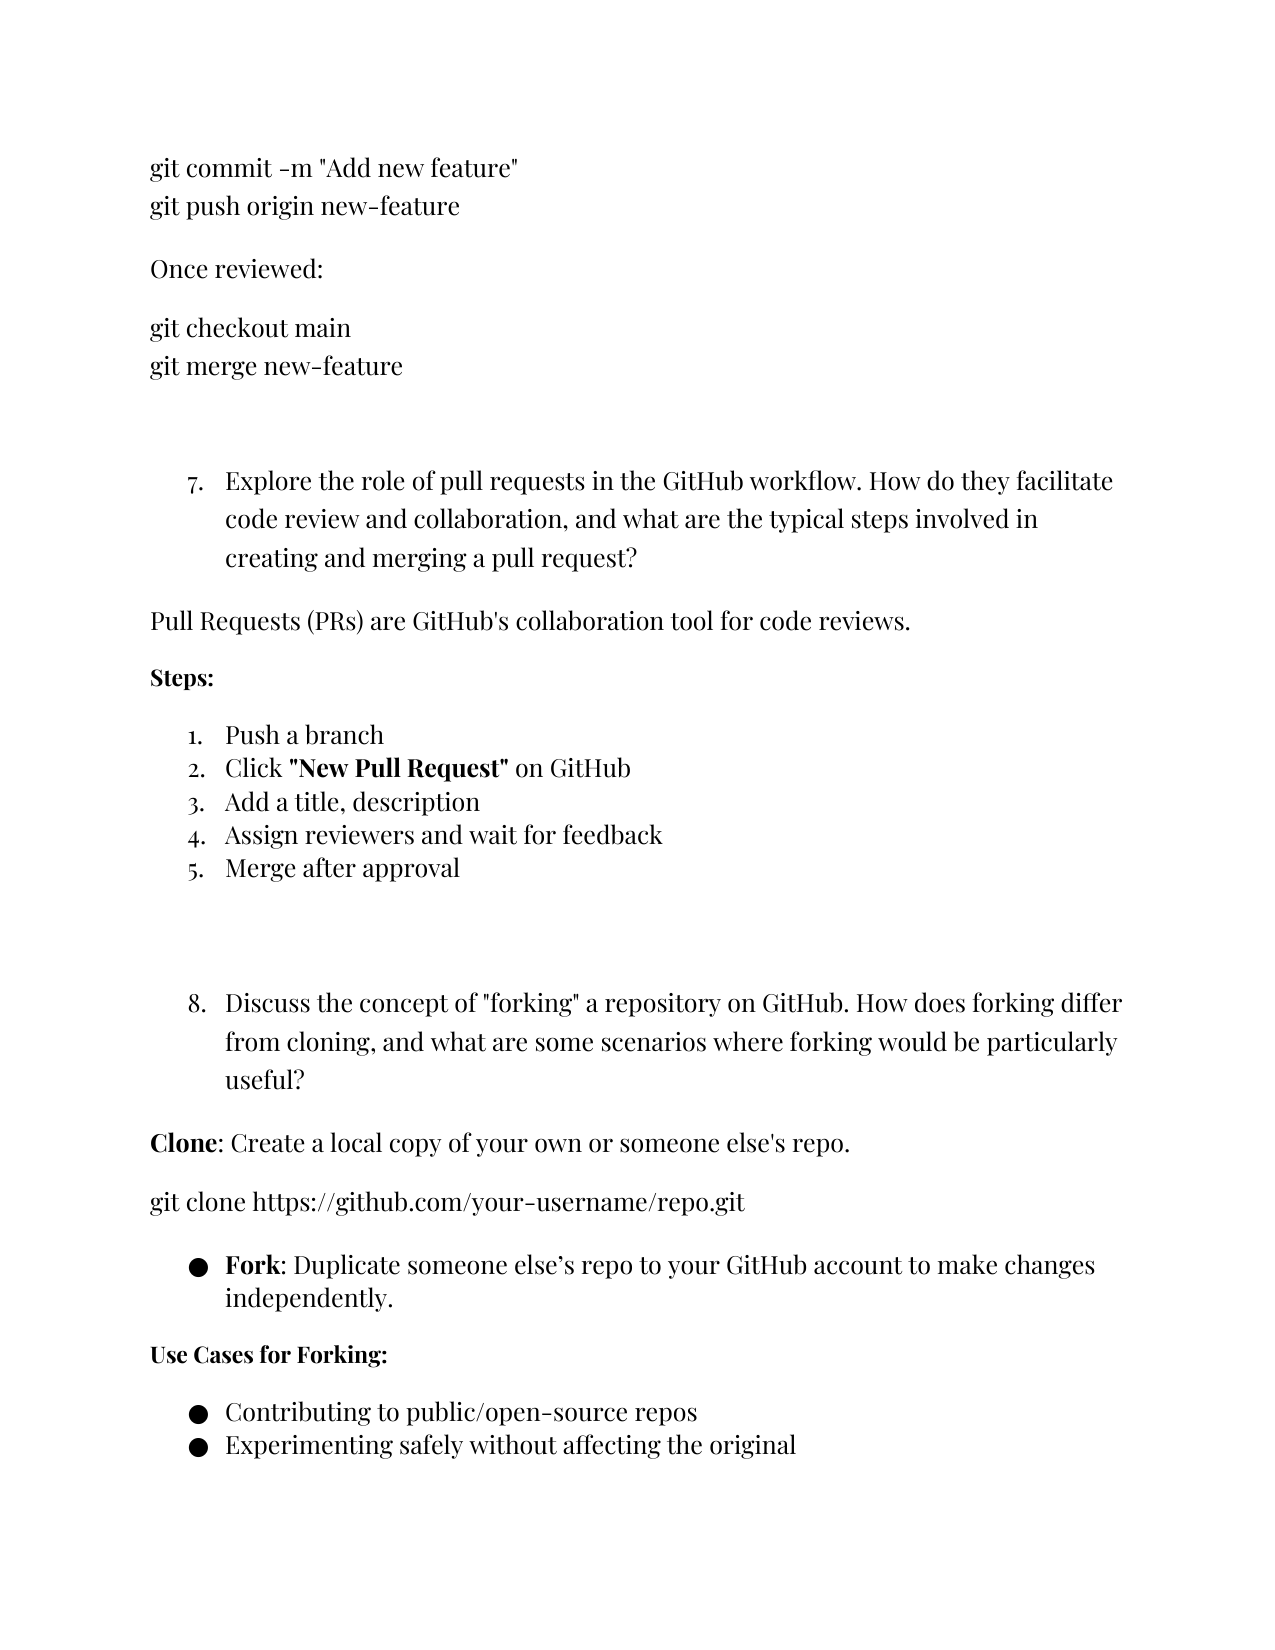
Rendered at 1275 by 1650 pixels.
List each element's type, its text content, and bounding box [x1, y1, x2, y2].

list Assign reviewers and wait for feedback [187, 817, 1125, 851]
text git checkout main [150, 310, 1125, 343]
list Add a title, description [187, 784, 1125, 817]
subtitle Steps: [150, 662, 1125, 692]
list Explore the role of pull requests in the GitHub workflow. How do they facilitate code review and collaboration, and what are the typical steps involved in creating and merging a pull request? [187, 463, 1125, 573]
list Contributing to public/open-source repos [187, 1394, 1125, 1428]
text git commit -m "Add new feature" [150, 150, 1125, 183]
list Fork: Duplicate someone else’s repo to your GitHub account to make changes independently. [187, 1247, 1125, 1314]
text Clone: Create a local copy of your own or someone else's repo. [150, 1126, 1125, 1159]
text Pull Requests (PRs) are GitHub's collaboration tool for code reviews. [150, 603, 1125, 637]
text git clone https://github.com/your-username/repo.git [150, 1184, 1125, 1217]
list Click "New Pull Request" on GitHub [187, 751, 1125, 784]
text git merge new-feature [150, 348, 1125, 382]
list Push a branch [187, 717, 1125, 751]
text git push origin new-feature [150, 188, 1125, 222]
list Discuss the concept of "forking" a repository on GitHub. How does forking differ from cloning, and what are some scenarios where forking would be particularly useful? [187, 986, 1125, 1096]
list Merge after approval [187, 851, 1125, 884]
list Experimenting safely without affecting the original [187, 1428, 1125, 1461]
text Once reviewed: [150, 252, 1125, 285]
subtitle Use Cases for Forking: [150, 1339, 1125, 1369]
